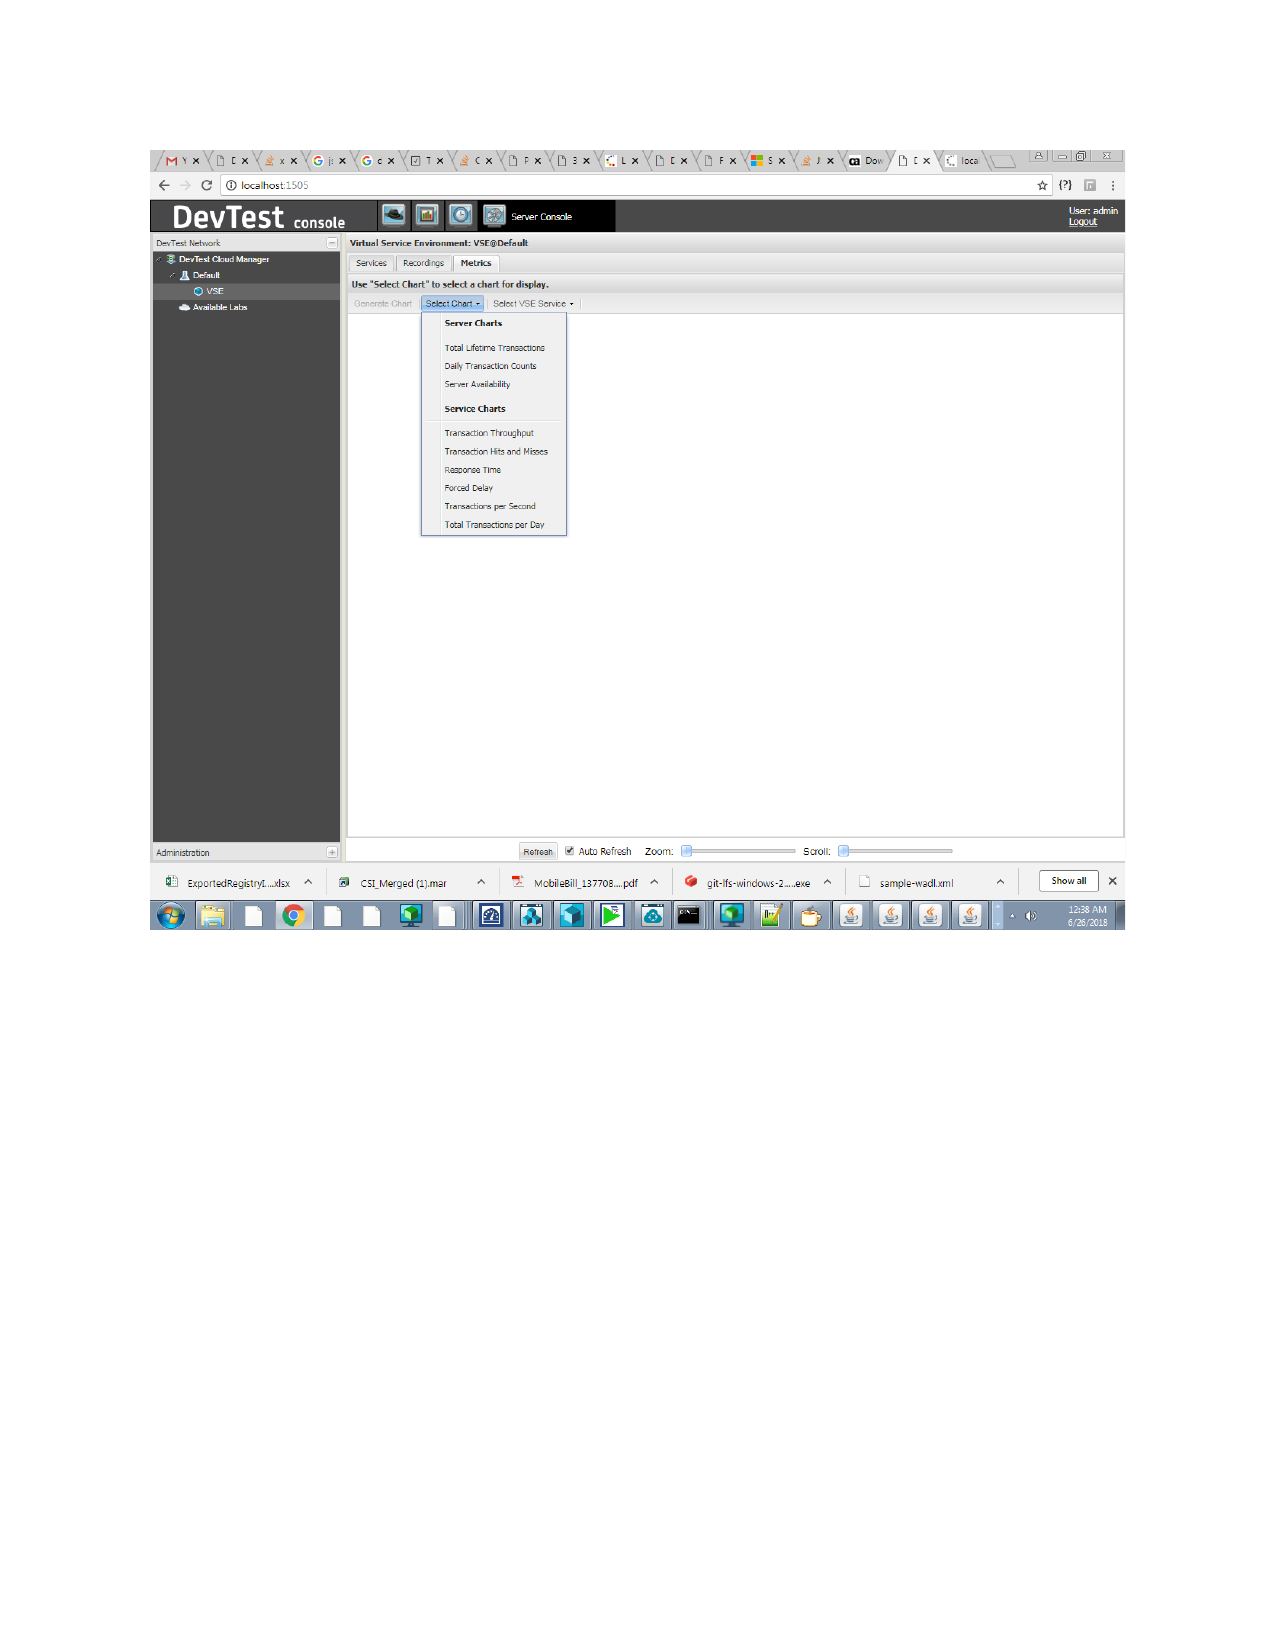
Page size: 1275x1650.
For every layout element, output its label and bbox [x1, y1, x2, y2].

picture [150, 150, 1125, 930]
